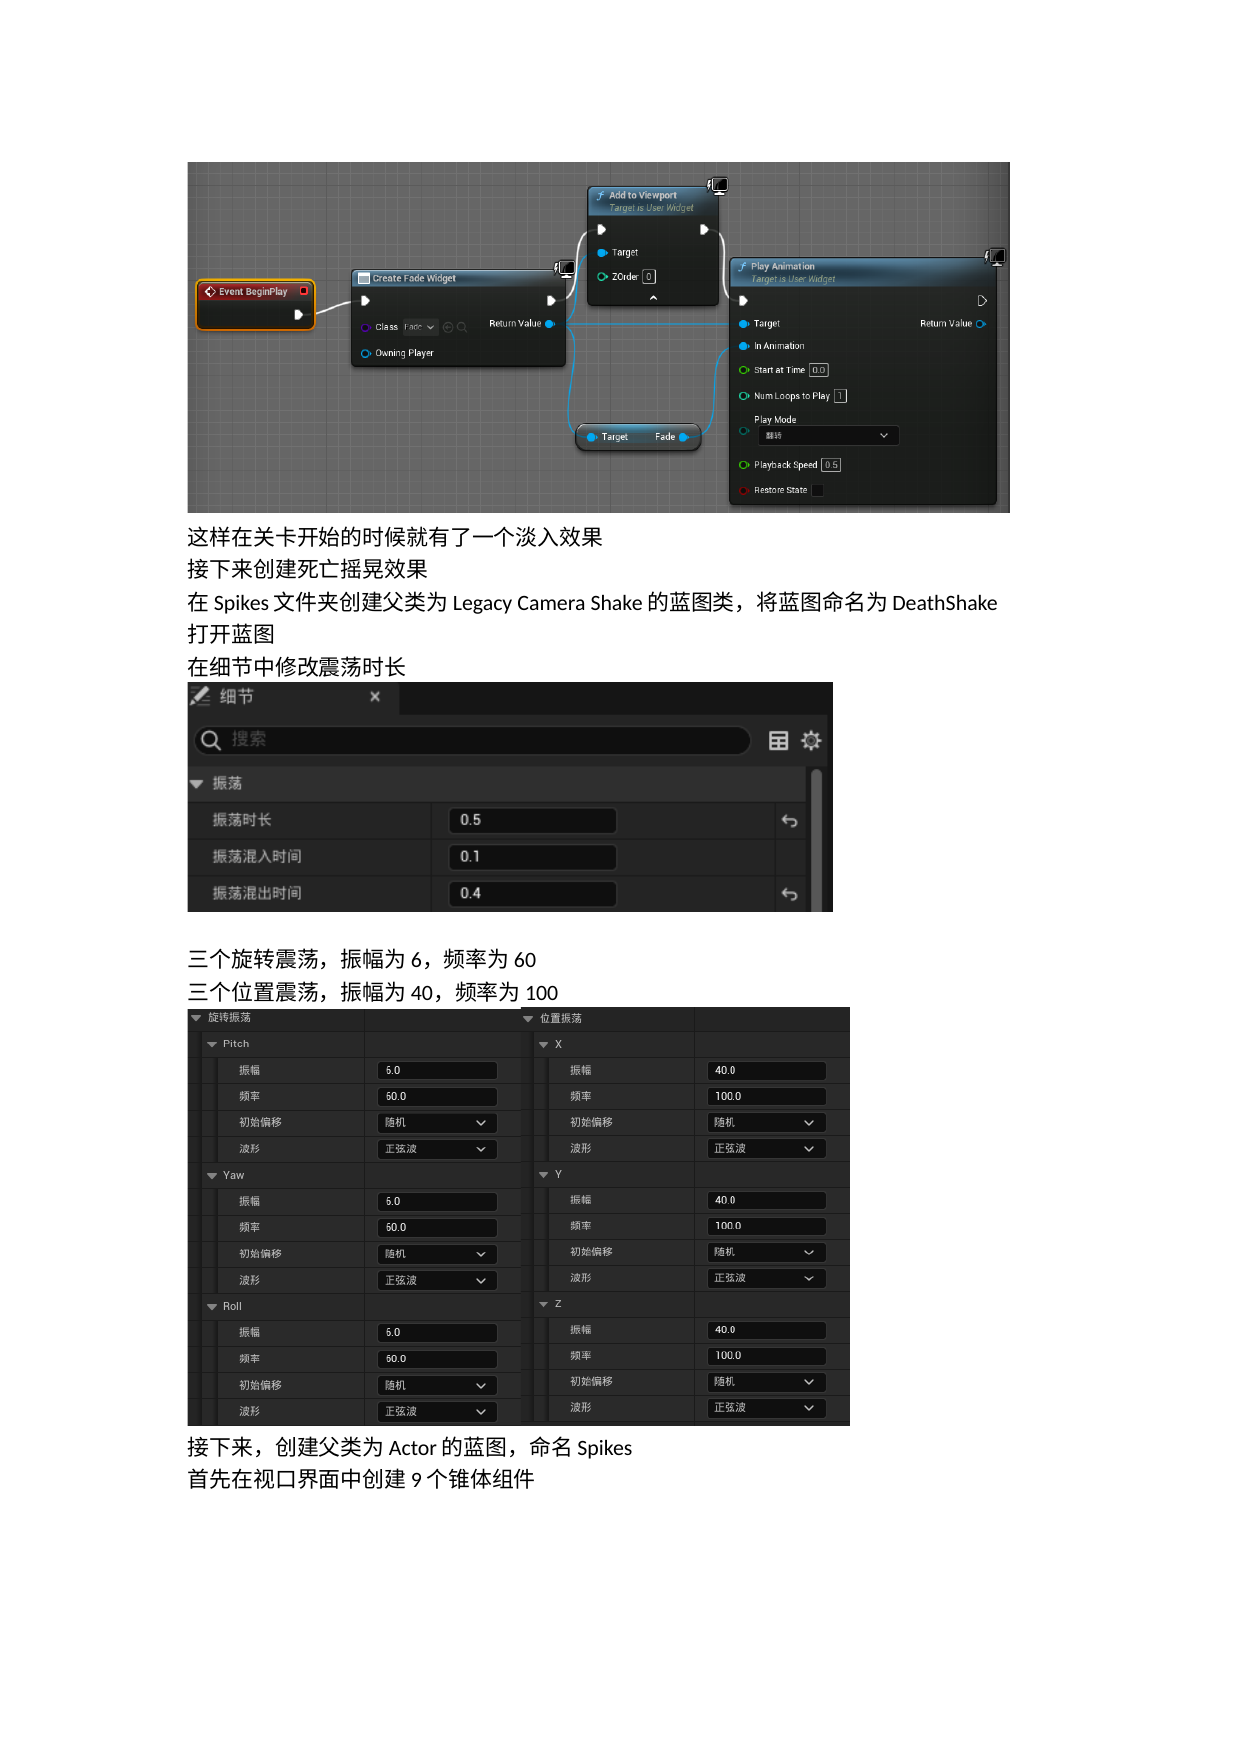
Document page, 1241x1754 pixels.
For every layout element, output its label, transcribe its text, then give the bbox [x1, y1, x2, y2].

picture [187, 1007, 850, 1426]
text 接下来，创建父类为Actor的蓝图，命名Spikes [187, 1429, 1053, 1462]
text 在细节中修改震荡时长 [187, 649, 1053, 682]
text 打开蓝图 [187, 617, 1053, 649]
picture [187, 162, 1010, 513]
text 三个位置震荡，振幅为40，频率为100 [187, 974, 1053, 1007]
text 首先在视口界面中创建9个锥体组件 [187, 1462, 1053, 1494]
text 这样在关卡开始的时候就有了一个淡入效果 [187, 519, 1053, 552]
text 接下来创建死亡摇晃效果 [187, 552, 1053, 584]
text 在Spikes文件夹创建父类为Legacy Camera Shake的蓝图类，将蓝图命名为DeathShake [187, 584, 1053, 617]
picture [187, 682, 833, 912]
text 三个旋转震荡，振幅为6，频率为60 [187, 942, 1053, 974]
